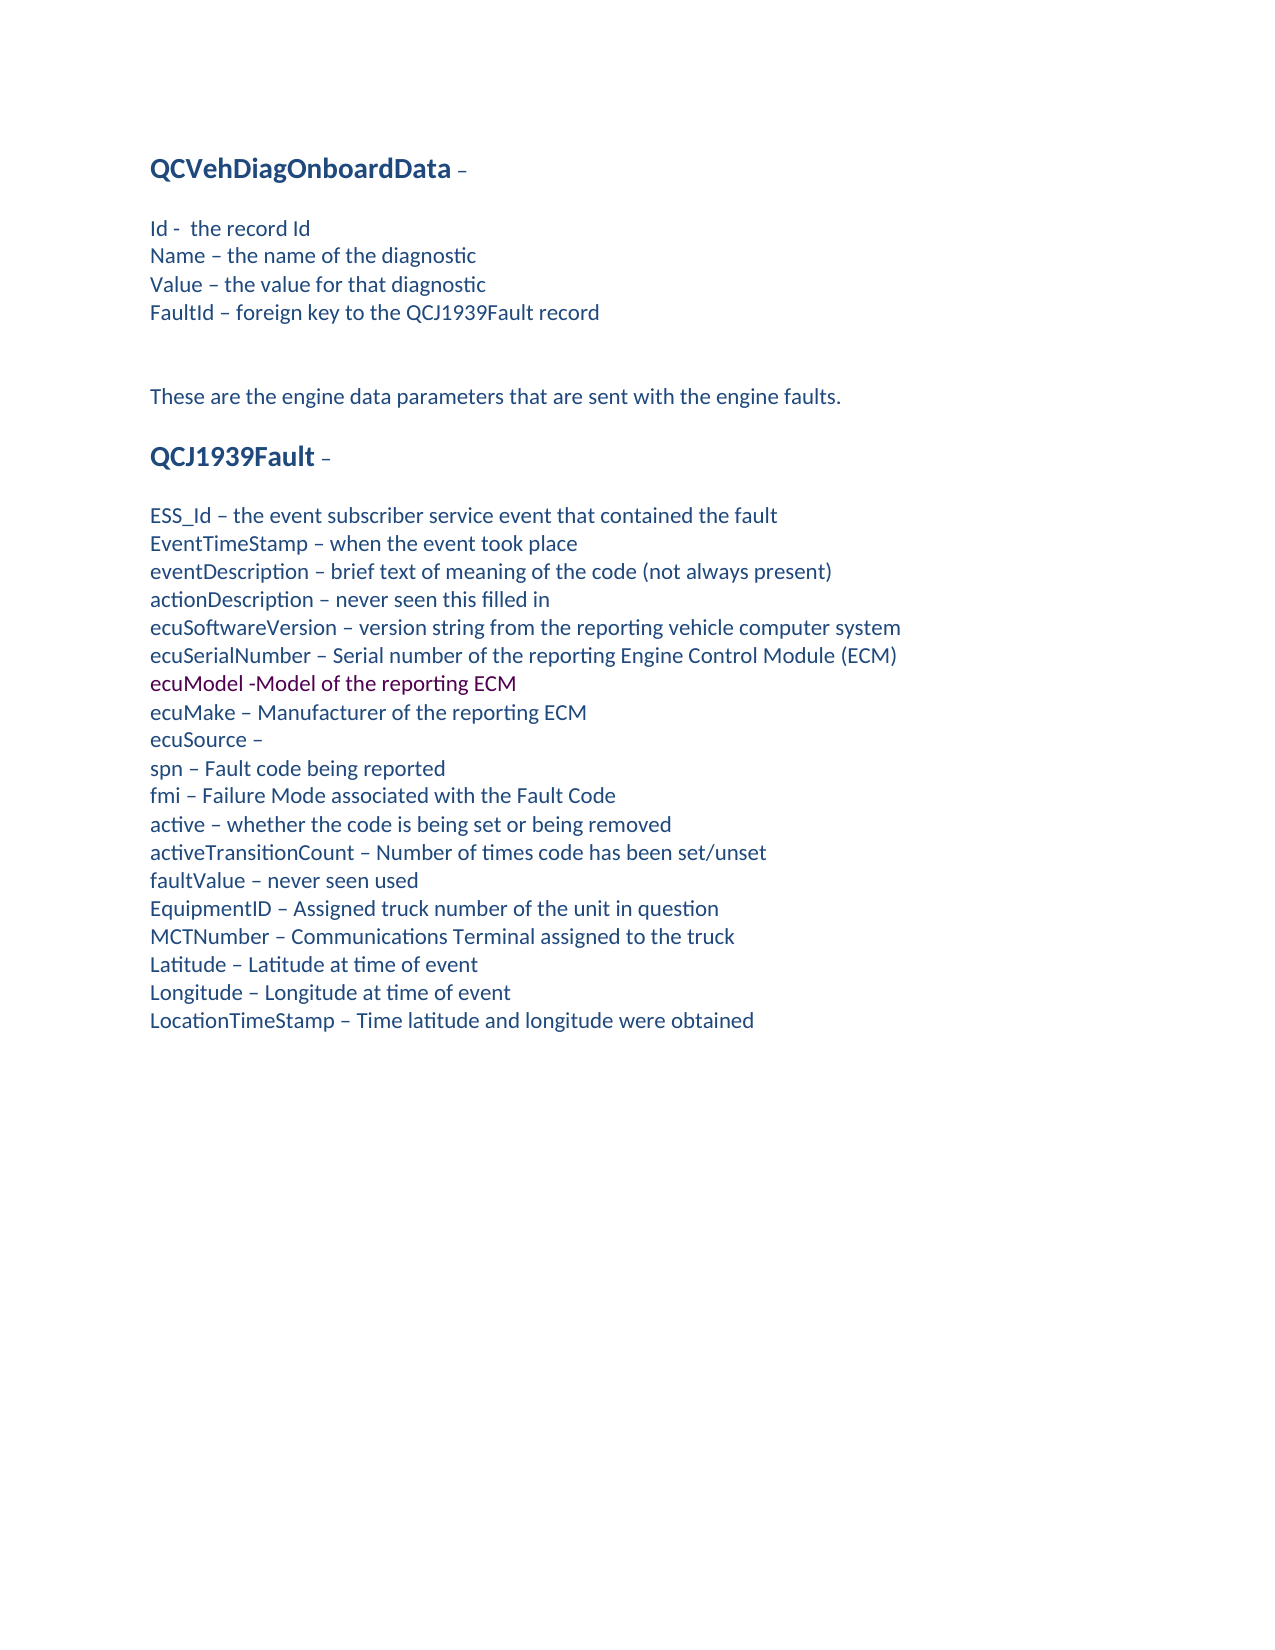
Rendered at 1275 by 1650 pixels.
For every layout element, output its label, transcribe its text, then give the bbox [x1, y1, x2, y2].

text QCJ1939Fault – [150, 438, 1125, 473]
text ESS_Id – the event subscriber service event that contained the fault [150, 501, 1125, 529]
text activeTransitionCount – Number of times code has been set/unset [150, 838, 1125, 866]
text QCVehDiagOnboardData – [150, 150, 1125, 186]
text actionDescription – never seen this filled in [150, 586, 1125, 613]
text spn – Fault code being reported [150, 754, 1125, 782]
text EventTimeStamp – when the event took place [150, 529, 1125, 557]
text eventDescription – brief text of meaning of the code (not always present) [150, 557, 1125, 586]
text Id - the record Id [150, 214, 1125, 242]
text fmi – Failure Mode associated with the Fault Code [150, 782, 1125, 810]
text EquipmentID – Assigned truck number of the unit in question [150, 894, 1125, 922]
text These are the engine data parameters that are sent with the engine faults. [150, 382, 1125, 410]
text active – whether the code is being set or being removed [150, 810, 1125, 838]
text faultValue – never seen used [150, 866, 1125, 894]
text ecuSerialNumber – Serial number of the reporting Engine Control Module (ECM) [150, 642, 1125, 669]
text Name – the name of the diagnostic [150, 242, 1125, 270]
text Latitude – Latitude at time of event [150, 950, 1125, 978]
text ecuSource – [150, 726, 1125, 754]
text LocationTimeStamp – Time latitude and longitude were obtained [150, 1006, 1125, 1034]
text ecuModel -Model of the reporting ECM [150, 669, 1125, 698]
text Value – the value for that diagnostic [150, 270, 1125, 298]
text ecuMake – Manufacturer of the reporting ECM [150, 698, 1125, 726]
text MCTNumber – Communications Terminal assigned to the truck [150, 922, 1125, 950]
text ecuSoftwareVersion – version string from the reporting vehicle computer system [150, 613, 1125, 642]
text FaultId – foreign key to the QCJ1939Fault record [150, 298, 1125, 326]
text Longitude – Longitude at time of event [150, 978, 1125, 1006]
